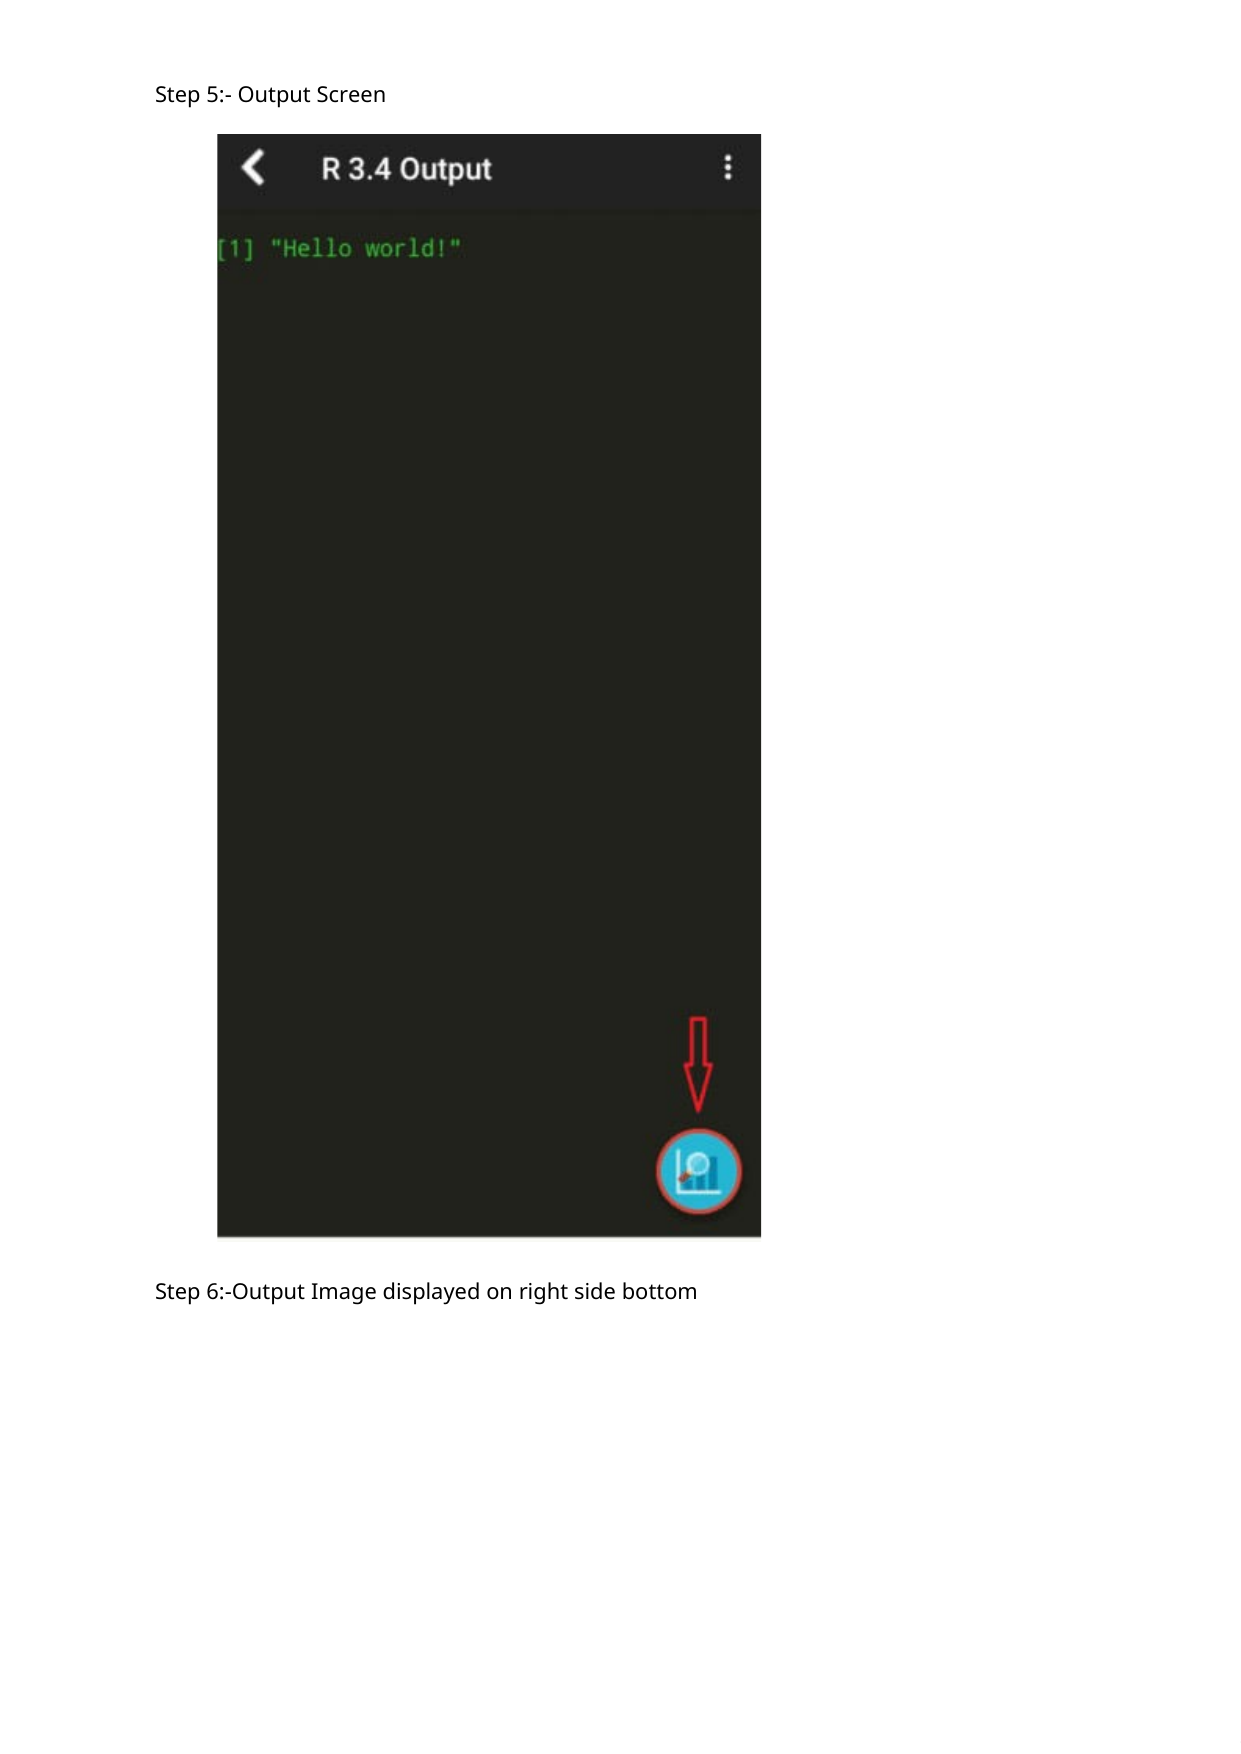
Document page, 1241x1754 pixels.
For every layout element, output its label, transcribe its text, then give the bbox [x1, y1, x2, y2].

text Step 6:-Output Image displayed on right side bottom [155, 1276, 1094, 1306]
text Step 5:- Output Screen [155, 79, 1094, 109]
picture [217, 134, 762, 1242]
